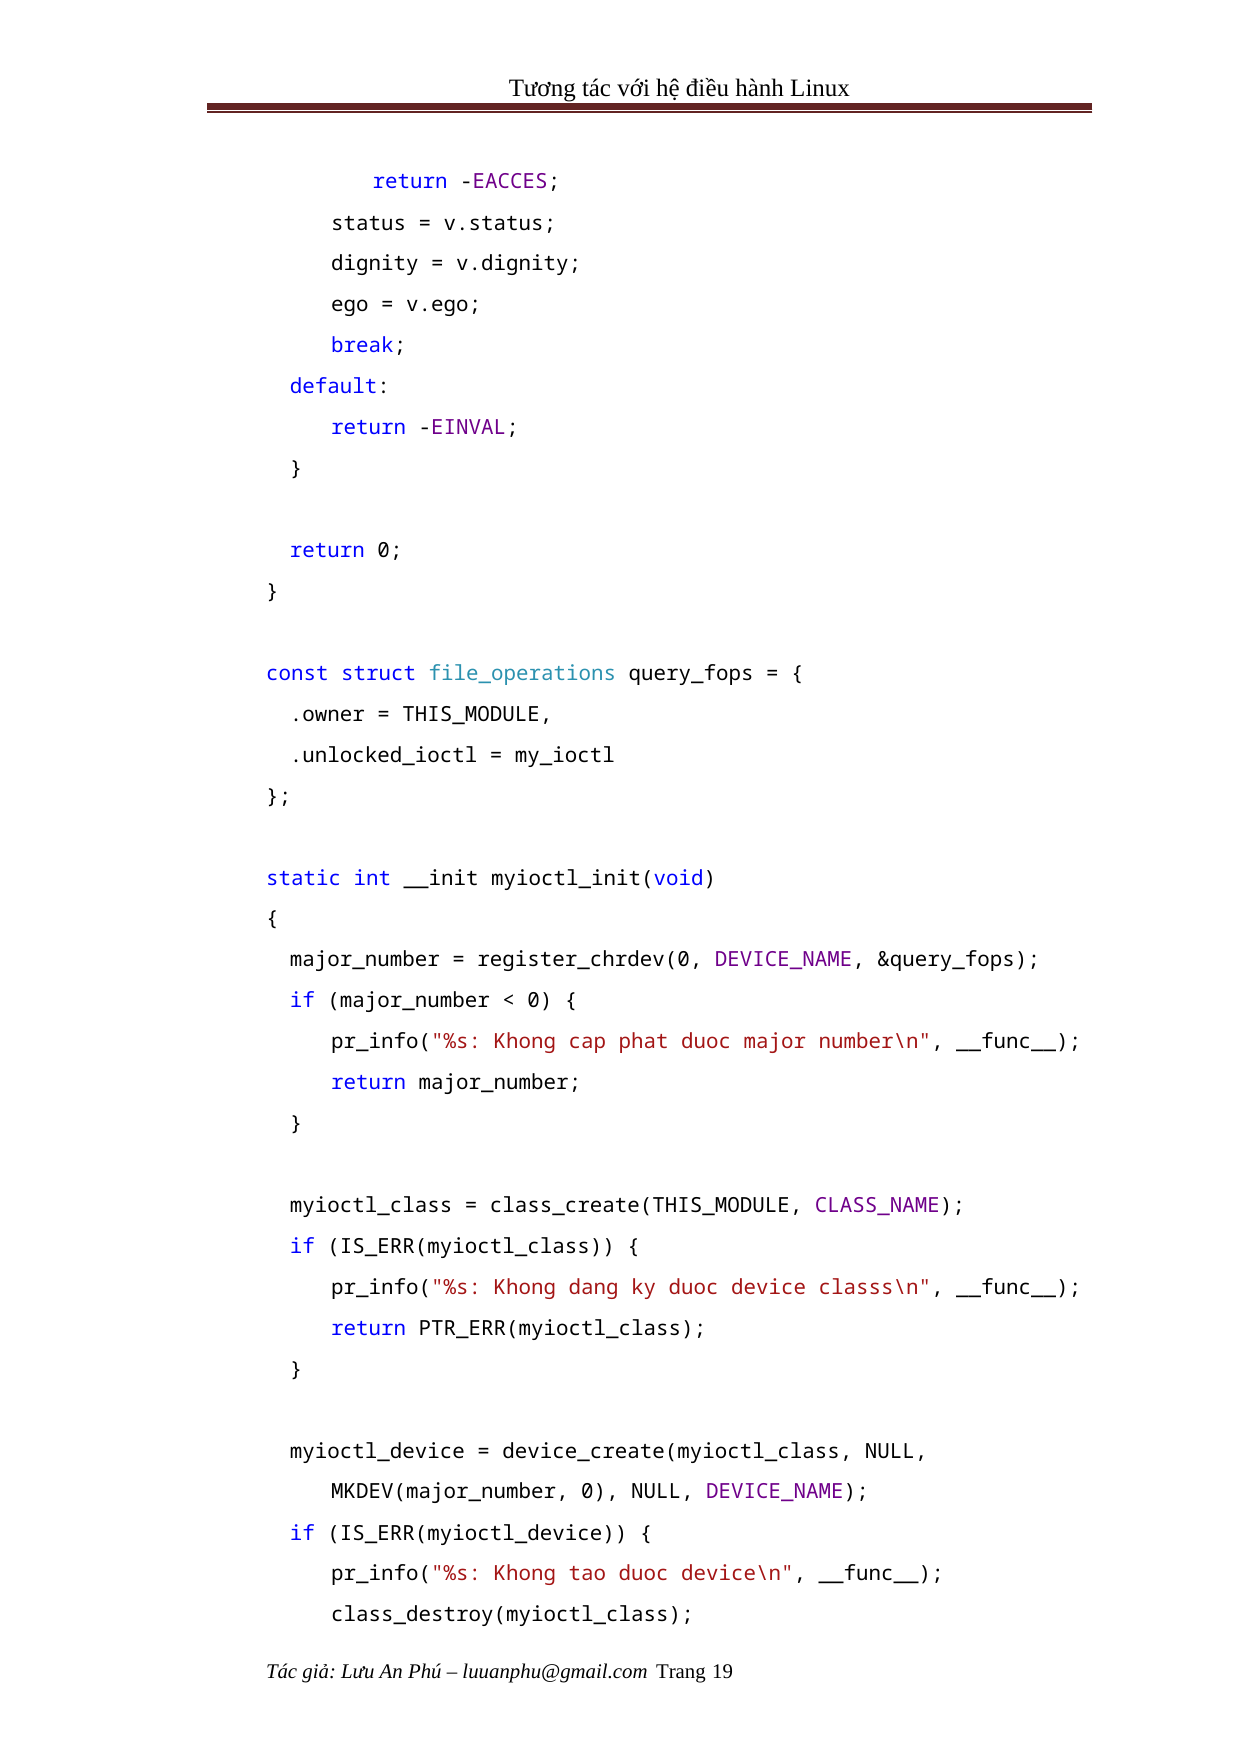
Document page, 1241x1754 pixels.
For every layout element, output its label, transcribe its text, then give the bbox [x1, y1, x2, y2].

text class_destroy(myioctl_class); [207, 1599, 1092, 1628]
text major_number = register_chrdev(0, DEVICE_NAME, &query_fops); [207, 944, 1092, 973]
text pr_info("%s: Khong dang ky duoc device classs\n", __func__); [207, 1272, 1092, 1300]
text break; [207, 330, 1092, 359]
text } [207, 1354, 1092, 1382]
text myioctl_device = device_create(myioctl_class, NULL, [207, 1436, 1092, 1464]
text status = v.status; [207, 208, 1092, 236]
text myioctl_class = class_create(THIS_MODULE, CLASS_NAME); [207, 1190, 1092, 1218]
text return -EACCES; [207, 167, 1092, 195]
text dignity = v.dignity; [207, 248, 1092, 277]
text return -EINVAL; [207, 412, 1092, 441]
text return major_number; [207, 1067, 1092, 1096]
text .owner = THIS_MODULE, [207, 699, 1092, 727]
text ego = v.ego; [207, 289, 1092, 318]
text return PTR_ERR(myioctl_class); [207, 1313, 1092, 1341]
text } [207, 1108, 1092, 1137]
text const struct file_operations query_fops = { [207, 658, 1092, 686]
text } [207, 453, 1092, 482]
text { [207, 903, 1092, 932]
text default: [207, 371, 1092, 400]
text static int __init myioctl_init(void) [207, 863, 1092, 891]
text } [207, 576, 1092, 604]
text if (IS_ERR(myioctl_device)) { [207, 1518, 1092, 1546]
text if (IS_ERR(myioctl_class)) { [207, 1231, 1092, 1259]
text pr_info("%s: Khong tao duoc device\n", __func__); [207, 1558, 1092, 1587]
text }; [207, 781, 1092, 809]
text return 0; [207, 535, 1092, 563]
text if (major_number < 0) { [207, 985, 1092, 1014]
text .unlocked_ioctl = my_ioctl [207, 740, 1092, 768]
text pr_info("%s: Khong cap phat duoc major number\n", __func__); [207, 1026, 1092, 1055]
text MKDEV(major_number, 0), NULL, DEVICE_NAME); [207, 1477, 1092, 1505]
